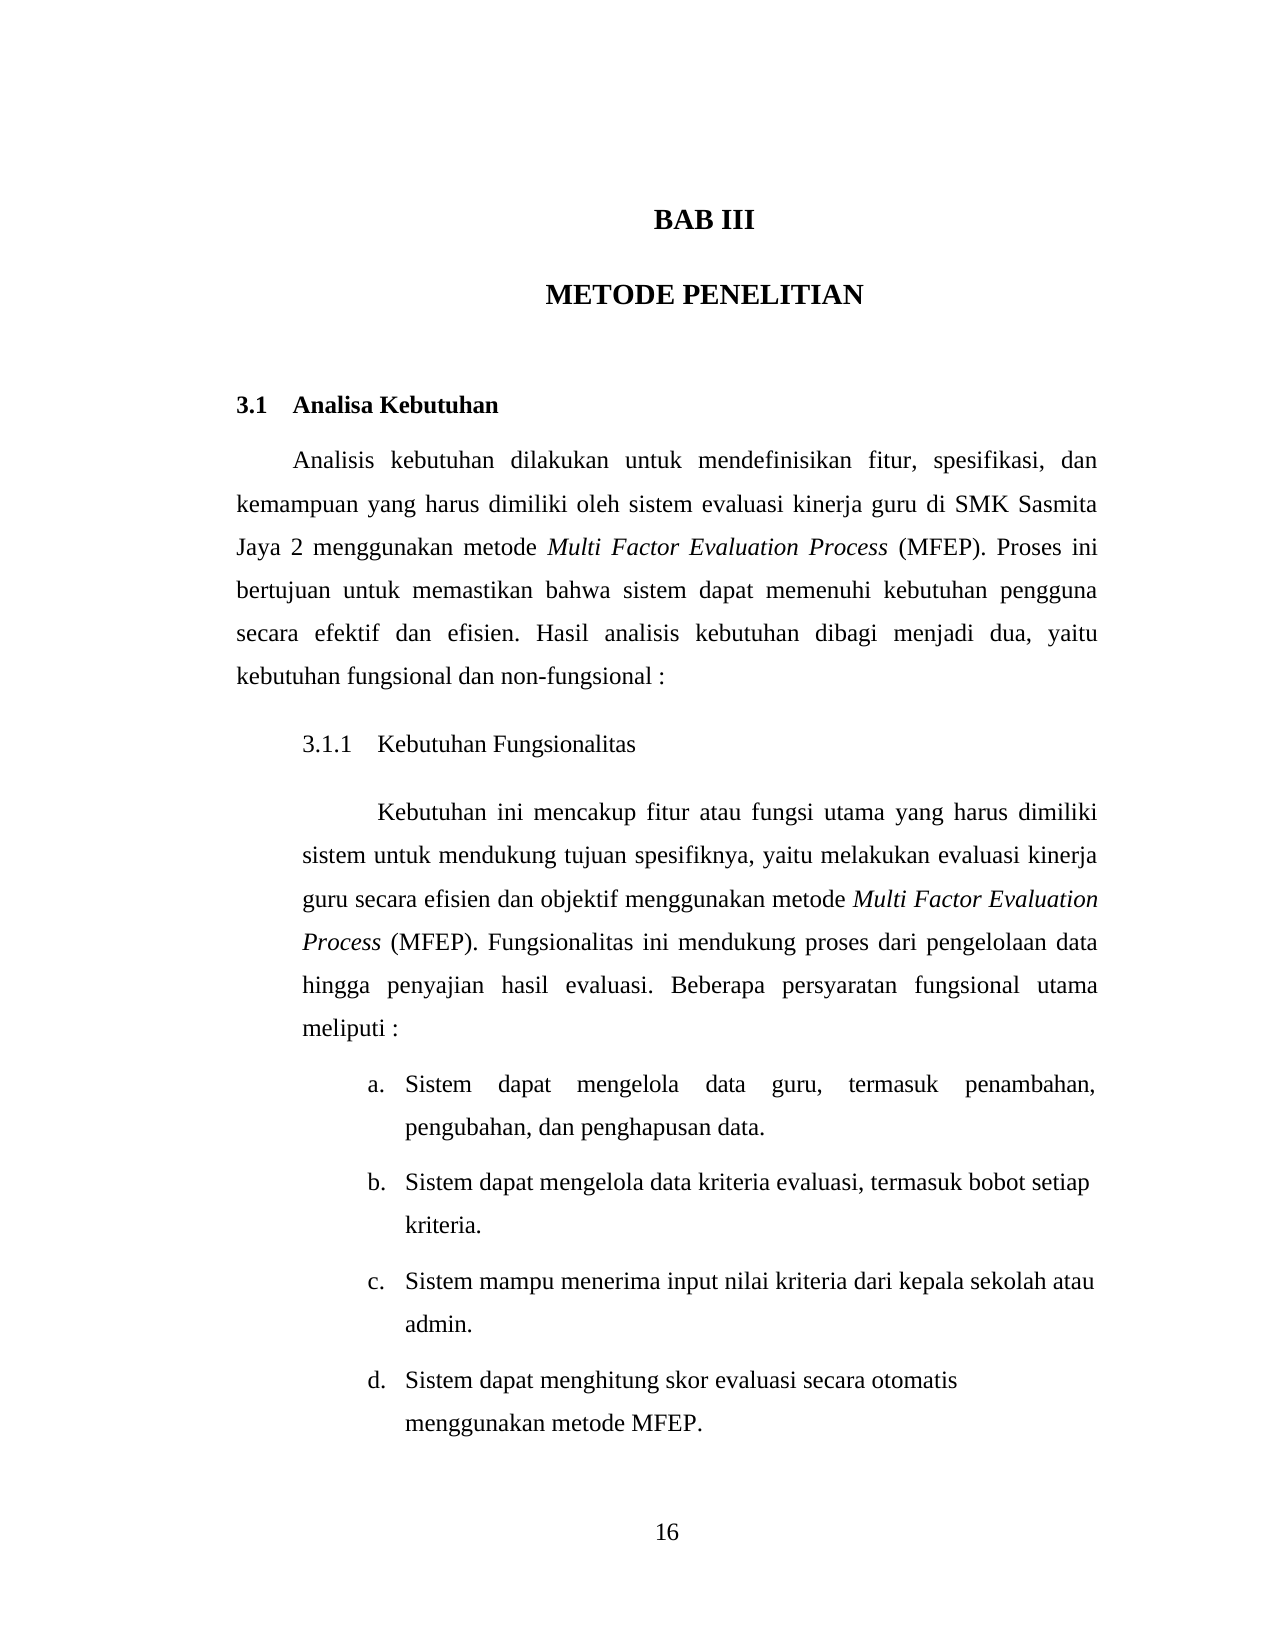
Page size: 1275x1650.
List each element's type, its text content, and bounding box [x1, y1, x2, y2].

text 16 [209, 1517, 1125, 1546]
text Analisis kebutuhan dilakukan untuk mendefinisikan fitur, spesifikasi, dan kemampuan yang harus dimiliki oleh sistem evaluasi kinerja guru di SMK Sasmita Jaya 2 menggunakan metode Multi Factor Evaluation Process (MFEP). Proses ini bertujuan untuk memastikan bahwa sistem dapat memenuhi kebutuhan pengguna secara efektif dan efisien. Hasil analisis kebutuhan dibagi menjadi dua, yaitu kebutuhan fungsional dan non-fungsional : [236, 446, 1098, 690]
text Kebutuhan ini mencakup fitur atau fungsi utama yang harus dimiliki sistem untuk mendukung tujuan spesifiknya, yaitu melakukan evaluasi kinerja guru secara efisien dan objektif menggunakan metode Multi Factor Evaluation Process (MFEP). Fungsionalitas ini mendukung proses dari pengelolaan data hingga penyajian hasil evaluasi. Beberapa persyaratan fungsional utama meliputi : [302, 797, 1098, 1042]
list Sistem mampu menerima input nilai kriteria dari kepala sekolah atau admin. [367, 1266, 1098, 1338]
subtitle BAB III METODE PENELITIAN [545, 202, 883, 311]
list Sistem dapat menghitung skor evaluasi secara otomatis menggunakan metode MFEP. [367, 1365, 1098, 1437]
list Sistem dapat mengelola data guru, termasuk penambahan, pengubahan, dan penghapusan data. [367, 1069, 1098, 1141]
subtitle Analisa Kebutuhan [236, 390, 1125, 418]
list Kebutuhan Fungsionalitas [302, 729, 1125, 758]
list Sistem dapat mengelola data kriteria evaluasi, termasuk bobot setiap kriteria. [367, 1167, 1098, 1239]
